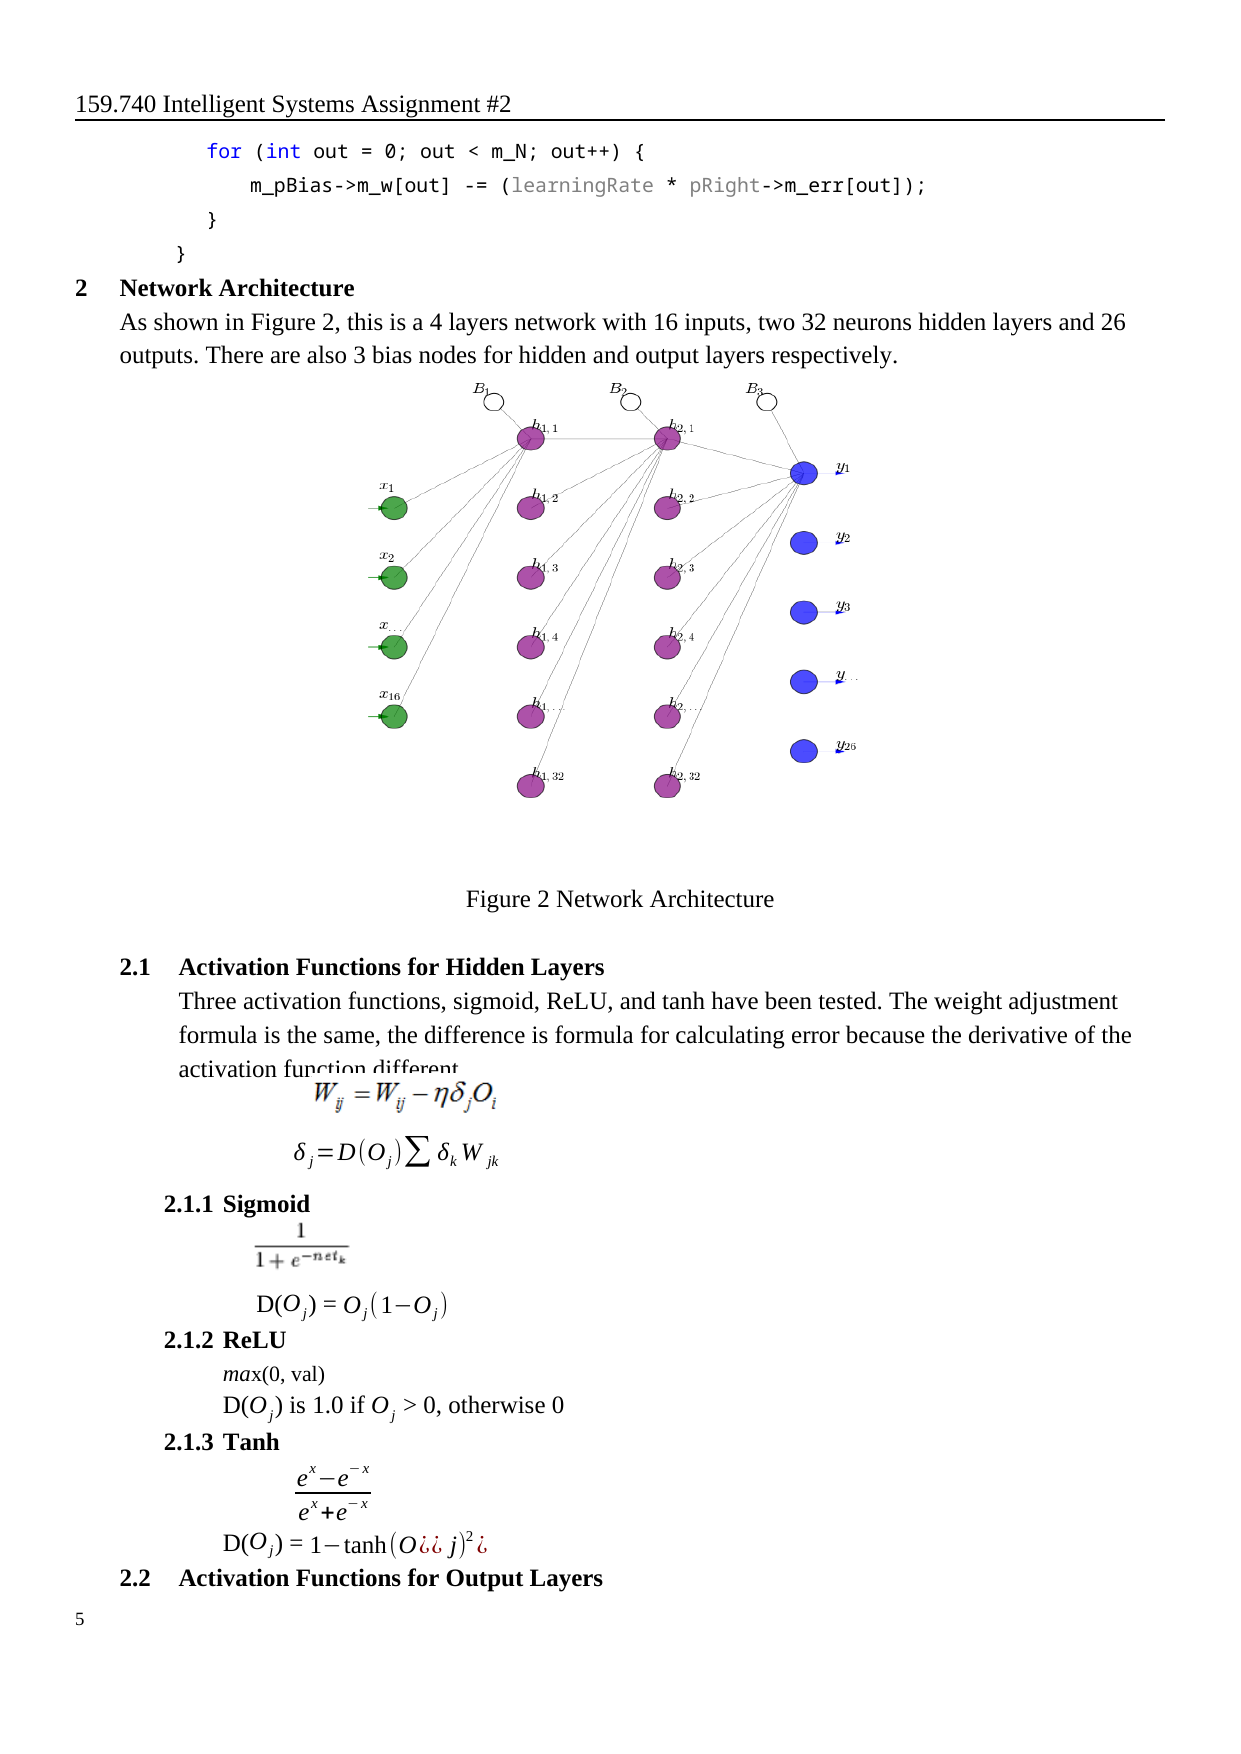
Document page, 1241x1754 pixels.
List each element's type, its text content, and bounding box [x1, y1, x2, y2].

list Activation Functions for Output Layers [119, 1560, 1165, 1594]
text } [175, 236, 1165, 270]
text m_pBias->m_w[out] -= (learningRate * pRight->m_err[out]); [175, 168, 1165, 202]
list Network Architecture [75, 270, 1165, 304]
picture [222, 1220, 375, 1280]
text Figure 2 Network Architecture [75, 881, 1165, 915]
text } [175, 202, 1165, 236]
list Sigmoid [164, 1187, 1165, 1221]
text for (int out = 0; out < m_N; out++) { [175, 134, 1165, 168]
list D() is 1.0 if > 0, otherwise 0 [223, 1391, 1165, 1424]
list Tanh [164, 1424, 1165, 1458]
list max(0, val) [223, 1357, 1165, 1391]
list Activation Functions for Hidden Layers [119, 949, 1165, 983]
list D() = [223, 1526, 1165, 1560]
picture [340, 371, 900, 861]
list ReLU [164, 1323, 1165, 1357]
list As shown in Figure 2, this is a 4 layers network with 16 inputs, two 32 neurons hidden layers and 26 outputs. There are also 3 bias nodes for hidden and output layers respectively. [119, 304, 1165, 372]
picture [311, 1073, 502, 1119]
list D() = [223, 1289, 1165, 1323]
list Three activation functions, sigmoid, ReLU, and tanh have been tested. The weight adjustment formula is the same, the difference is formula for calculating error because the derivative of the activation function different. [178, 983, 1165, 1085]
